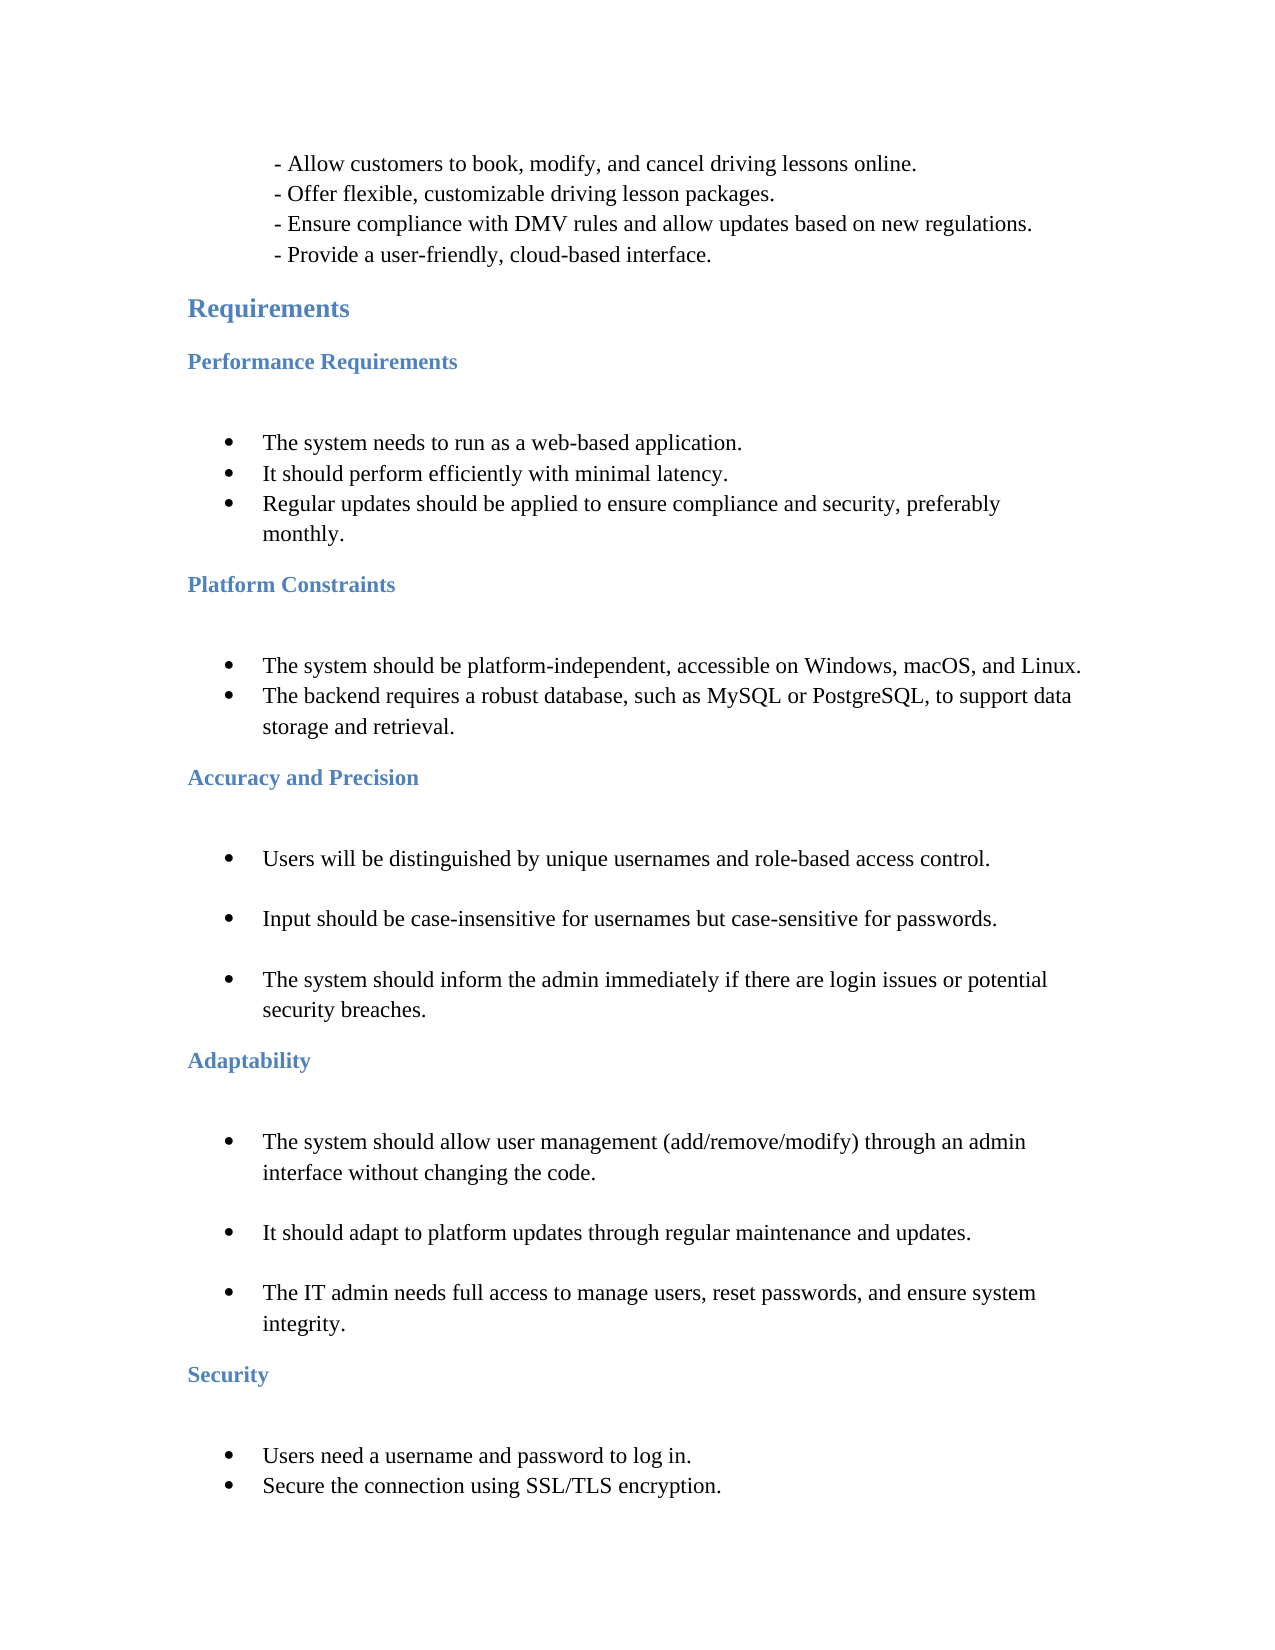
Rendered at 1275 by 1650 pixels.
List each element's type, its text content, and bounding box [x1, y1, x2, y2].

list The system needs to run as a web-based application. [225, 429, 1087, 456]
subtitle Performance Requirements [187, 348, 1087, 374]
list The system should be platform-independent, accessible on Windows, macOS, and Linux. [225, 652, 1087, 679]
list The system should inform the admin immediately if there are login issues or potential security breaches. [225, 966, 1087, 1022]
list Users will be distinguished by unique usernames and role-based access control. [225, 845, 1087, 902]
subtitle Requirements [187, 292, 1087, 323]
list Regular updates should be applied to ensure compliance and security, preferably monthly. [225, 490, 1087, 546]
list The backend requires a robust database, such as MySQL or PostgreSQL, to support data storage and retrieval. [225, 683, 1087, 739]
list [225, 150, 1087, 267]
list Secure the connection using SSL/TLS encryption. [225, 1472, 1087, 1498]
list The IT admin needs full access to manage users, reset passwords, and ensure system integrity. [225, 1279, 1087, 1336]
subtitle Platform Constraints [187, 571, 1087, 597]
list The system should allow user management (add/remove/modify) through an admin interface without changing the code. [225, 1128, 1087, 1215]
list Input should be case-insensitive for usernames but case-sensitive for passwords. [225, 906, 1087, 962]
subtitle Adaptability [187, 1047, 1087, 1073]
list Users need a username and password to log in. [225, 1442, 1087, 1468]
list It should perform efficiently with minimal latency. [225, 460, 1087, 486]
subtitle Security [187, 1361, 1087, 1387]
subtitle Accuracy and Precision [187, 764, 1087, 790]
list It should adapt to platform updates through regular maintenance and updates. [225, 1219, 1087, 1276]
